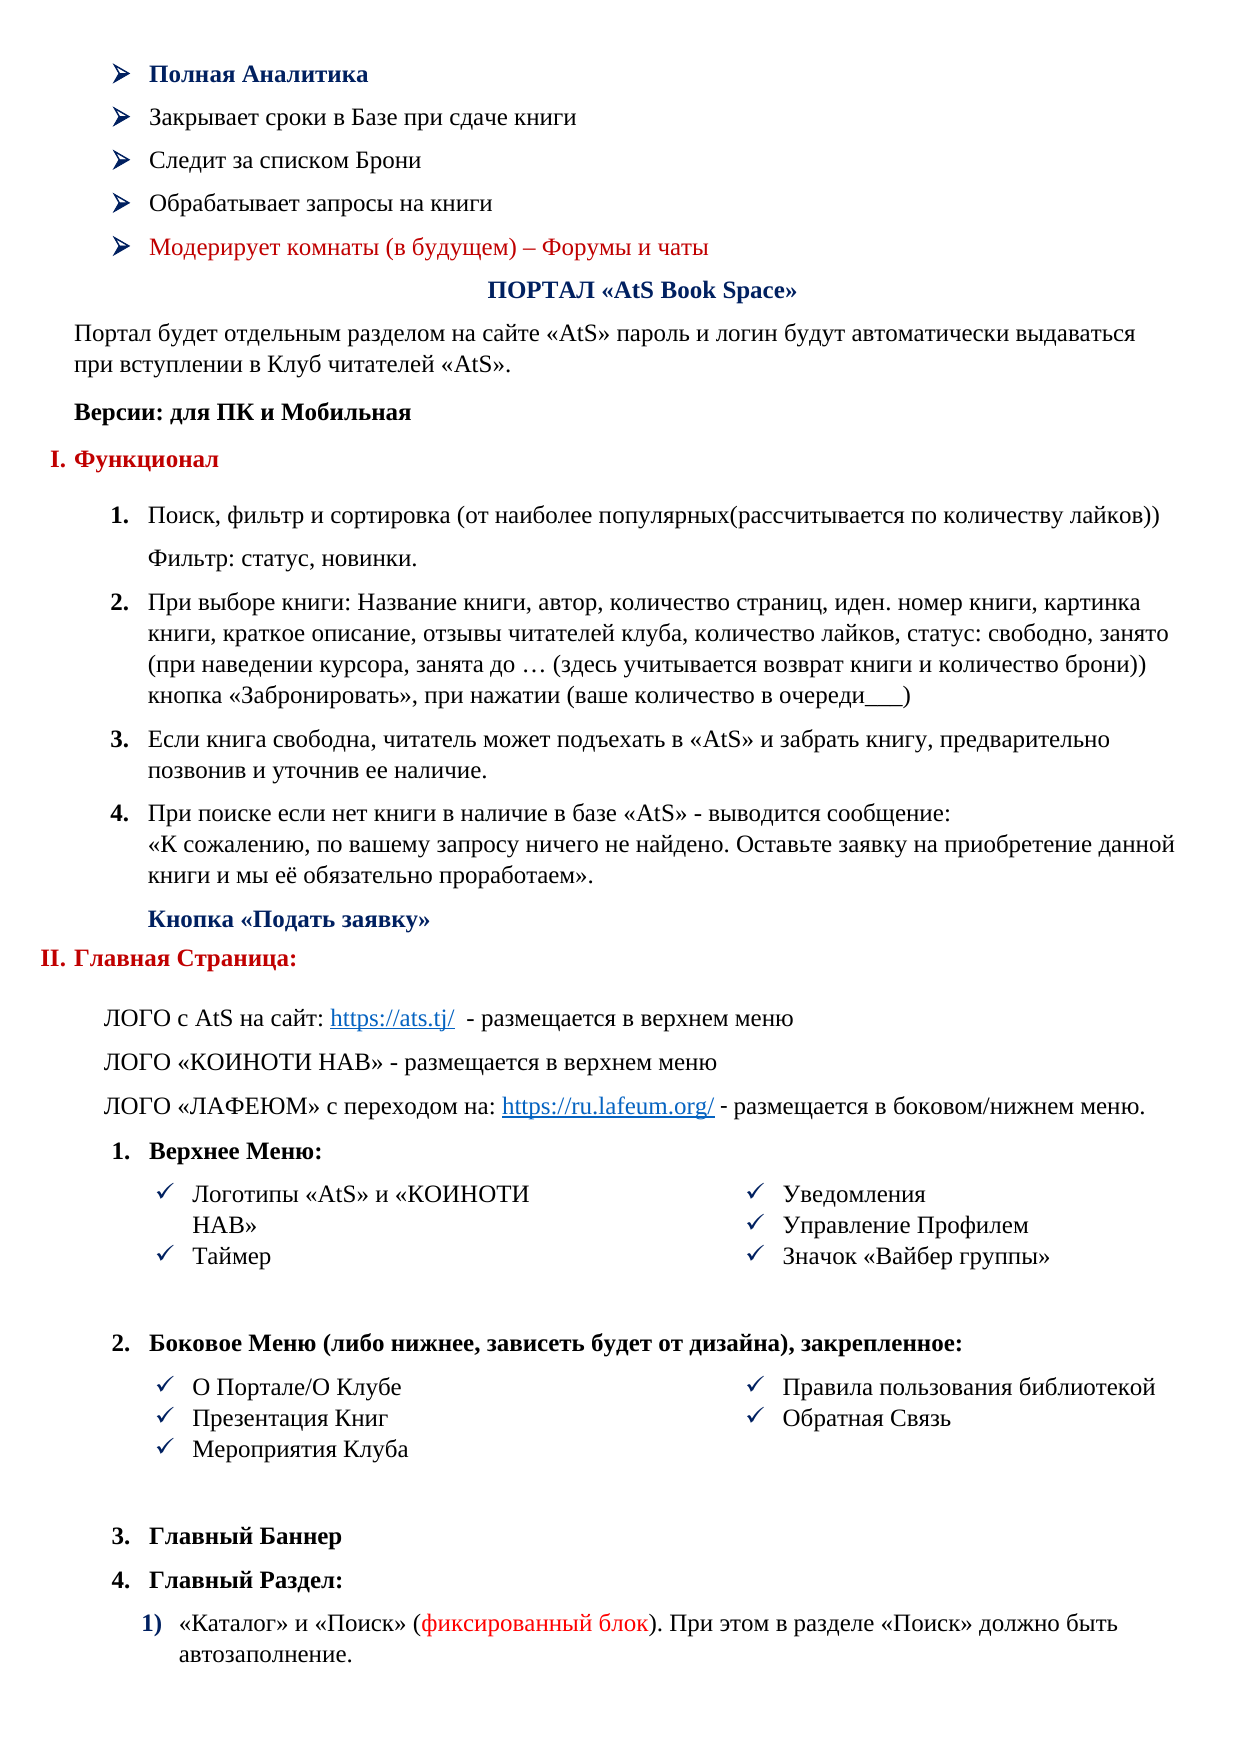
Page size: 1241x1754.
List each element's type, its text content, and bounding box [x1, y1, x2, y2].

text ЛОГО с AtS на сайт: https://ats.tj/ - размещается в верхнем меню [103, 1003, 1181, 1032]
list Логотипы «AtS» и «КОИНОТИ НАВ» [154, 1179, 591, 1239]
list Закрывает сроки в Базе при сдаче книги [111, 102, 1181, 131]
list «Каталог» и «Поиск» (фиксированный блок). При этом в разделе «Поиск» должно быть автозаполнение. [141, 1608, 1181, 1668]
list Презентация Книг [154, 1403, 591, 1432]
list Главный Баннер [111, 1521, 1181, 1550]
list Мероприятия Клуба [154, 1434, 591, 1463]
list Значок «Вайбер группы» [745, 1241, 1181, 1270]
list Правила пользования библиотекой [745, 1372, 1181, 1401]
list Полная Аналитика [111, 59, 1181, 88]
list Таймер [154, 1241, 591, 1270]
list Обрабатывает запросы на книги [111, 188, 1181, 217]
text Версии: для ПК и Мобильная [74, 397, 1181, 425]
list Уведомления [745, 1179, 1181, 1208]
list Фильтр: статус, новинки. [148, 543, 1181, 572]
list Следит за списком Брони [111, 145, 1181, 174]
list Главный Раздел: [111, 1565, 1181, 1593]
list Верхнее Меню: [111, 1136, 1181, 1164]
list О Портале/О Клубе [154, 1372, 591, 1401]
list Боковое Меню (либо нижнее, зависеть будет от дизайна), закрепленное: [111, 1328, 1181, 1357]
list Управление Профилем [745, 1210, 1181, 1239]
list Обратная Связь [745, 1403, 1181, 1432]
list При выборе книги: Название книги, автор, количество страниц, иден. номер книги, картинка книги, краткое описание, отзывы читателей клуба, количество лайков, статус: свободно, занято (при наведении курсора, занята до … (здесь учитывается возврат книги и количество брони)) кнопка «Забронировать», при нажатии (ваше количество в очереди___) [110, 587, 1181, 709]
list ПОРТАЛ «AtS Book Space» [103, 275, 1181, 303]
list Функционал [66, 444, 1181, 473]
list Модерирует комнаты (в будущем) – Форумы и чаты [111, 232, 1181, 260]
list Кнопка «Подать заявку» [148, 904, 1181, 933]
list При поиске если нет книги в наличие в базе «AtS» - выводится сообщение: «К сожалению, по вашему запросу ничего не найдено. Оставьте заявку на приобретение данной книги и мы её обязательно проработаем». [110, 798, 1181, 889]
list Если книга свободна, читатель может подъехать в «AtS» и забрать книгу, предварительно позвонив и уточнив ее наличие. [110, 724, 1181, 783]
list Поиск, фильтр и сортировка (от наиболее популярных(рассчитывается по количеству лайков)) [110, 500, 1181, 529]
text ЛОГО «ЛАФЕЮМ» с переходом на: https://ru.lafeum.org/ - размещается в боковом/нижнем меню. [103, 1090, 1181, 1121]
text Портал будет отдельным разделом на сайте «AtS» пароль и логин будут автоматически выдаваться при вступлении в Клуб читателей «AtS». [74, 318, 1181, 378]
list Главная Страница: [66, 943, 1181, 972]
text ЛОГО «КОИНОТИ НАВ» - размещается в верхнем меню [103, 1047, 1181, 1076]
